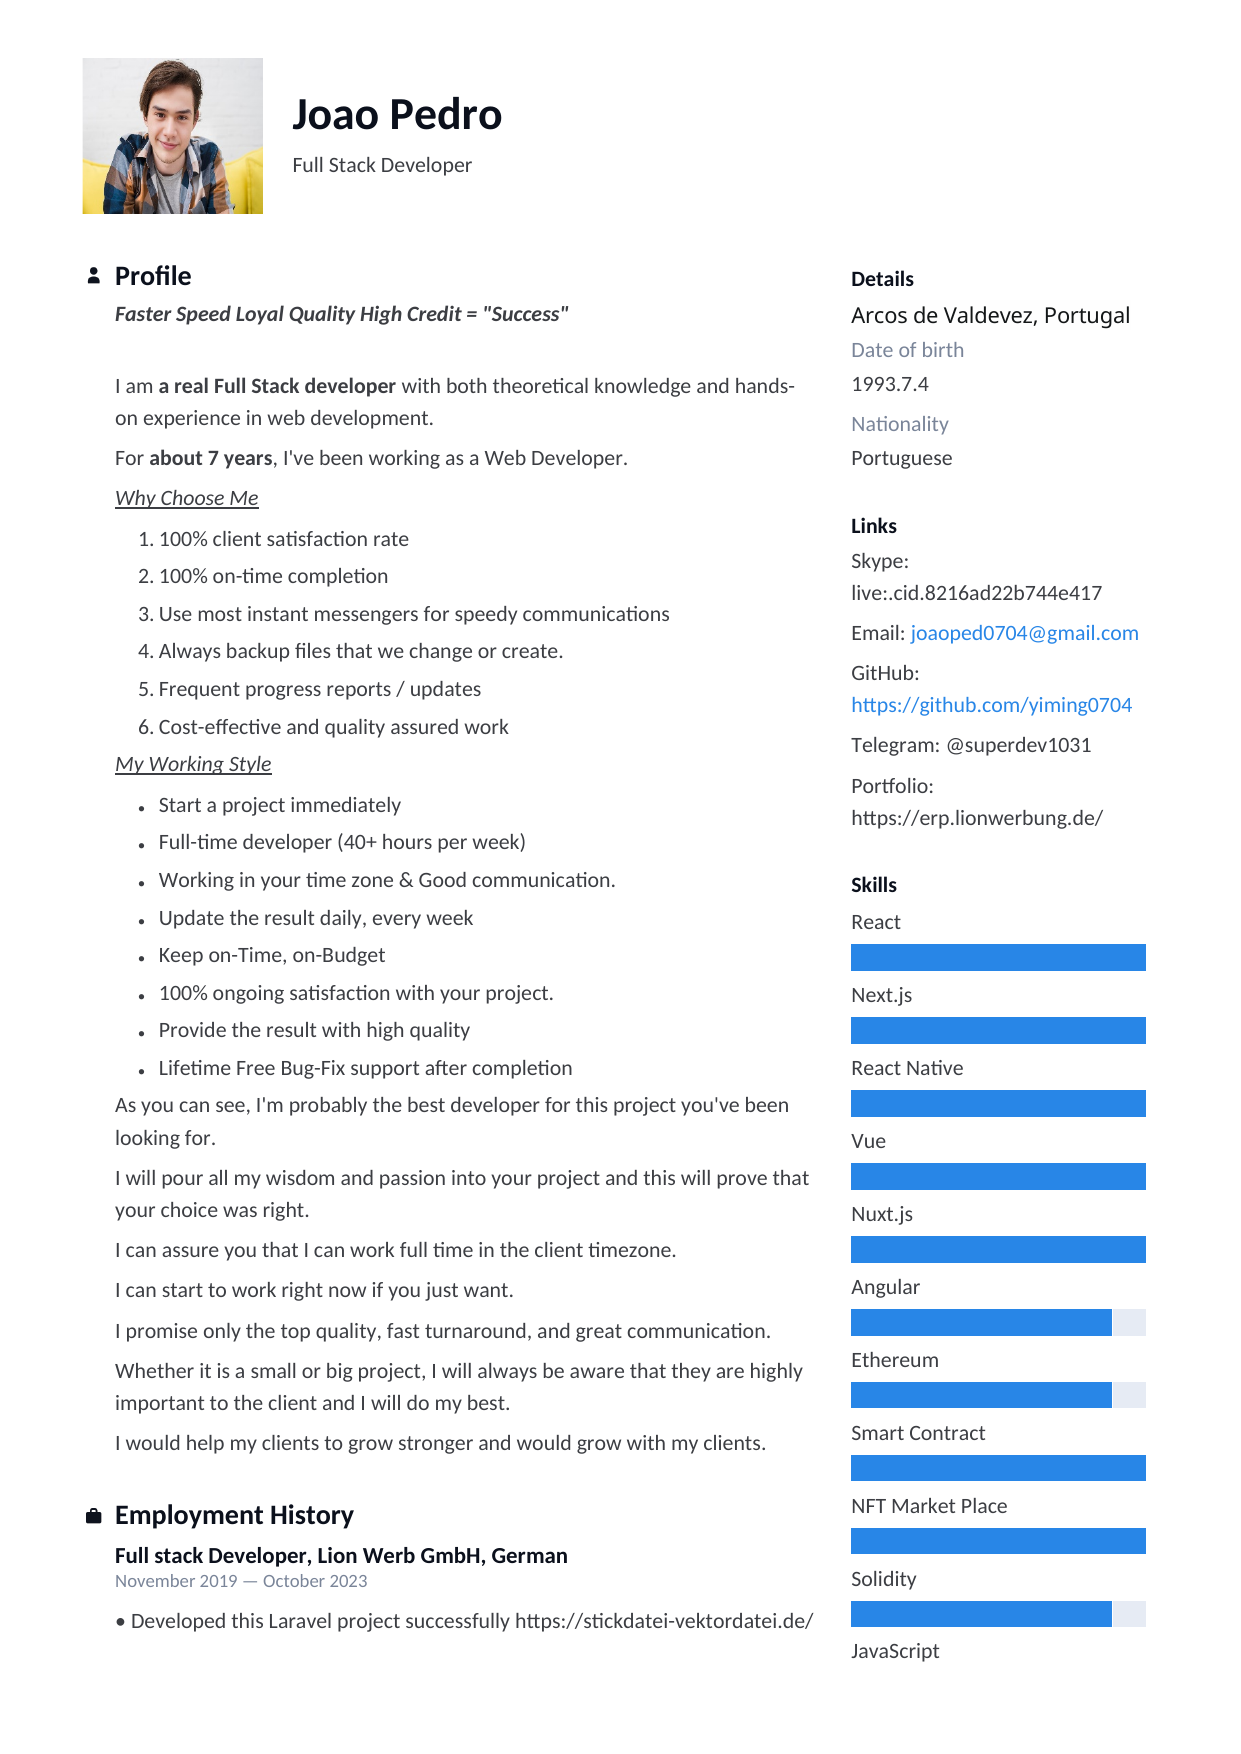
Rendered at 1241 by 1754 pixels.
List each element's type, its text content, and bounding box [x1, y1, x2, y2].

table_cell [83, 230, 851, 1664]
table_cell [851, 1554, 1146, 1664]
picture [82, 58, 263, 214]
picture [82, 1504, 105, 1527]
picture [82, 264, 105, 287]
table_header [83, 59, 1146, 230]
